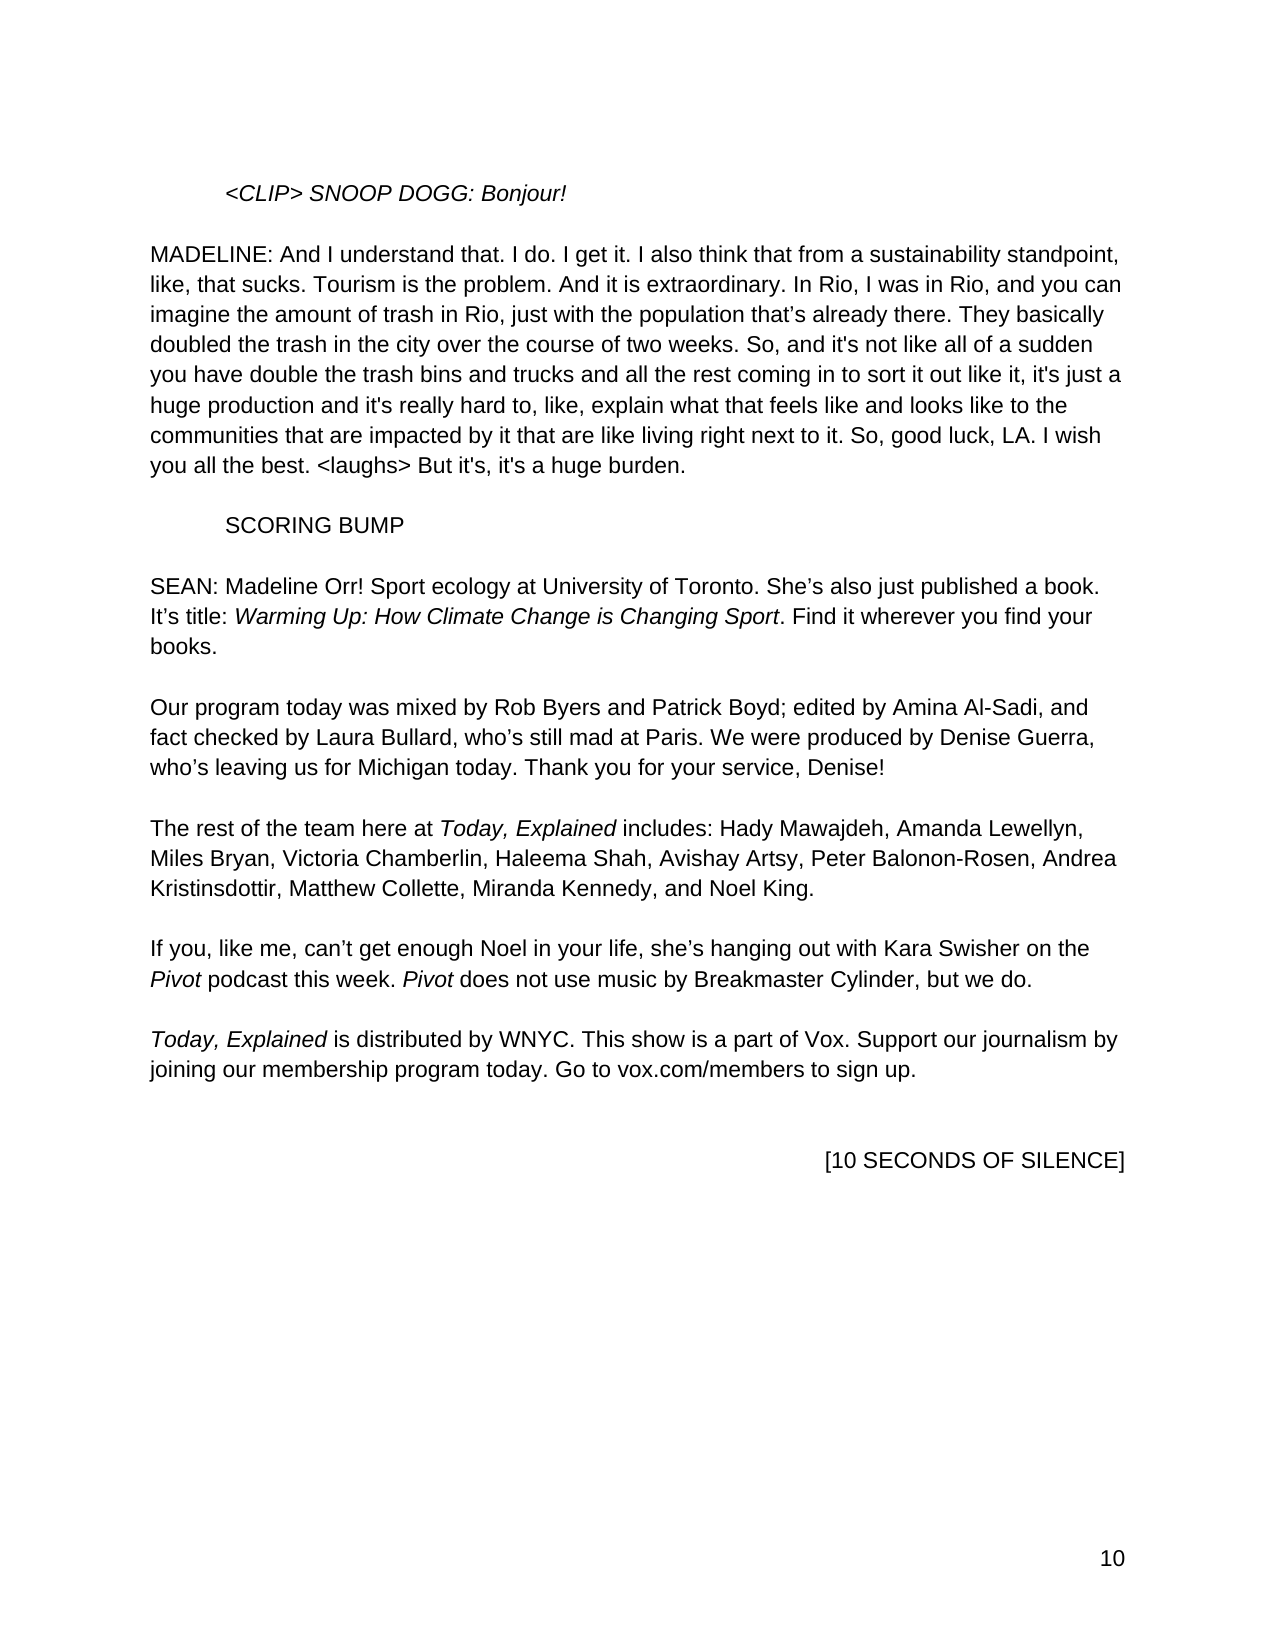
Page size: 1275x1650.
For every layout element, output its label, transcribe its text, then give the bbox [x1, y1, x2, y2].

text SCORING BUMP SEAN: Madeline Orr! Sport ecology at University of Toronto. She’s also just published a book. It’s title: Warming Up: How Climate Change is Changing Sport. Find it wherever you find your books. [150, 512, 1125, 660]
text [10 SECONDS OF SILENCE] [150, 1147, 1125, 1173]
text Our program today was mixed by Rob Byers and Patrick Boyd; edited by Amina Al-Sadi, and fact checked by Laura Bullard, who’s still mad at Paris. We were produced by Denise Guerra, who’s leaving us for Michigan today. Thank you for your service, Denise! The rest of the team here at Today, Explained includes: Hady Mawajdeh, Amanda Lewellyn, Miles Bryan, Victoria Chamberlin, Haleema Shah, Avishay Artsy, Peter Balonon-Rosen, Andrea Kristinsdottir, Matthew Collette, Miranda Kennedy, and Noel King. [150, 694, 1125, 901]
text Today, Explained is distributed by WNYC. This show is a part of Vox. Support our journalism by joining our membership program today. Go to vox.com/members to sign up. [150, 1026, 1125, 1083]
text If you, like me, can’t get enough Noel in your life, she’s hanging out with Kara Swisher on the Pivot podcast this week. Pivot does not use music by Breakmaster Cylinder, but we do. [150, 935, 1125, 992]
text <CLIP> SNOOP DOGG: Bonjour! [150, 180, 1125, 207]
text MADELINE: And I understand that. I do. I get it. I also think that from a sustainability standpoint, like, that sucks. Tourism is the problem. And it is extraordinary. In Rio, I was in Rio, and you can imagine the amount of trash in Rio, just with the population that’s already there. They basically doubled the trash in the city over the course of two weeks. So, and it's not like all of a sudden you have double the trash bins and trucks and all the rest coming in to sort it out like it, it's just a huge production and it's really hard to, like, explain what that feels like and looks like to the communities that are impacted by it that are like living right next to it. So, good luck, LA. I wish you all the best. <laughs> But it's, it's a huge burden. [150, 241, 1125, 478]
